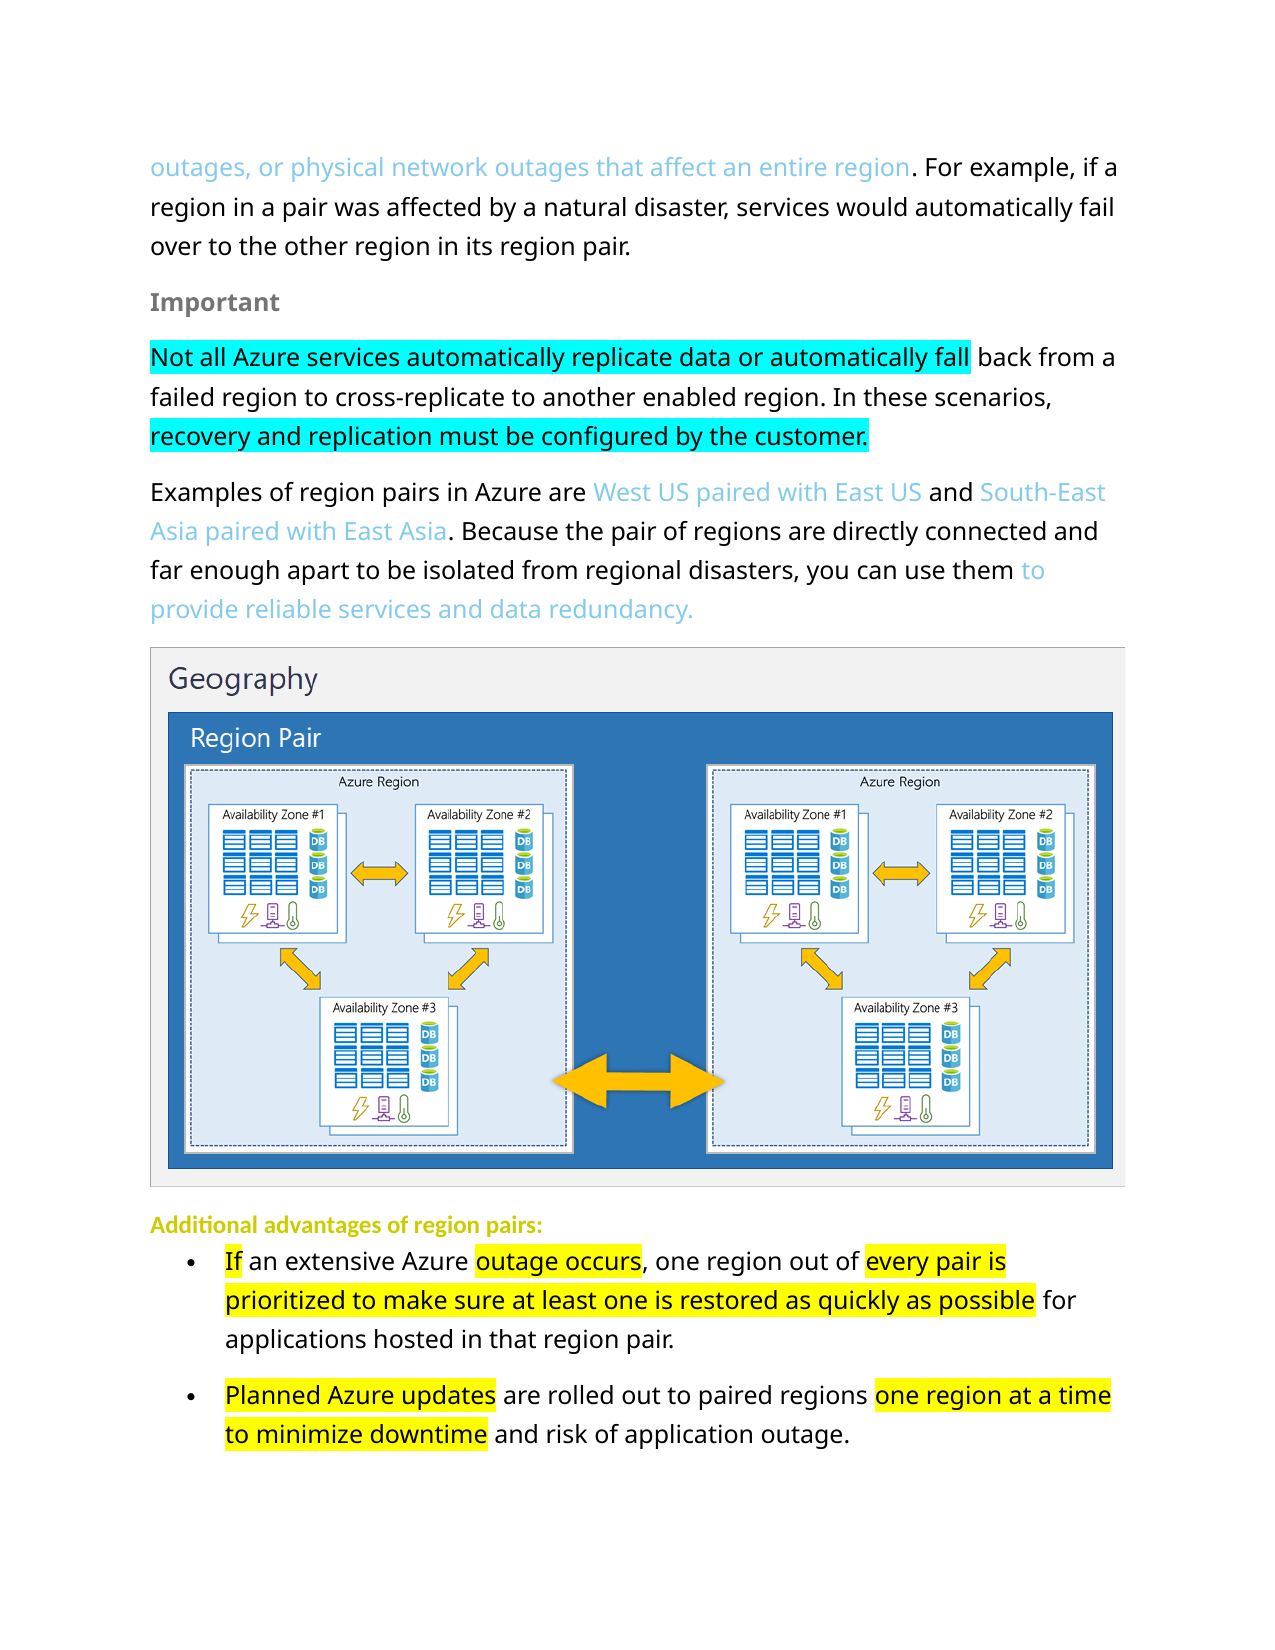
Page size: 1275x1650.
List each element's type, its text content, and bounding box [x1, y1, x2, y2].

picture [150, 647, 1125, 1187]
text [150, 150, 1125, 262]
list If an extensive Azure outage occurs, one region out of every pair is prioritized to make sure at least one is restored as quickly as possible for applications hosted in that region pair. [187, 1244, 1125, 1356]
list Planned Azure updates are rolled out to paired regions one region at a time to minimize downtime and risk of application outage. [187, 1378, 1125, 1451]
text Examples of region pairs in Azure are West US paired with East US and South-East Asia paired with East Asia. Because the pair of regions are directly connected and far enough apart to be isolated from regional disasters, you can use them to provide reliable services and data redundancy. [150, 474, 1125, 626]
text Important [150, 284, 1125, 318]
subtitle Additional advantages of region pairs: [150, 1209, 1125, 1239]
text Not all Azure services automatically replicate data or automatically fall back from a failed region to cross-replicate to another enabled region. In these scenarios, recovery and replication must be configured by the customer. [150, 340, 1125, 452]
